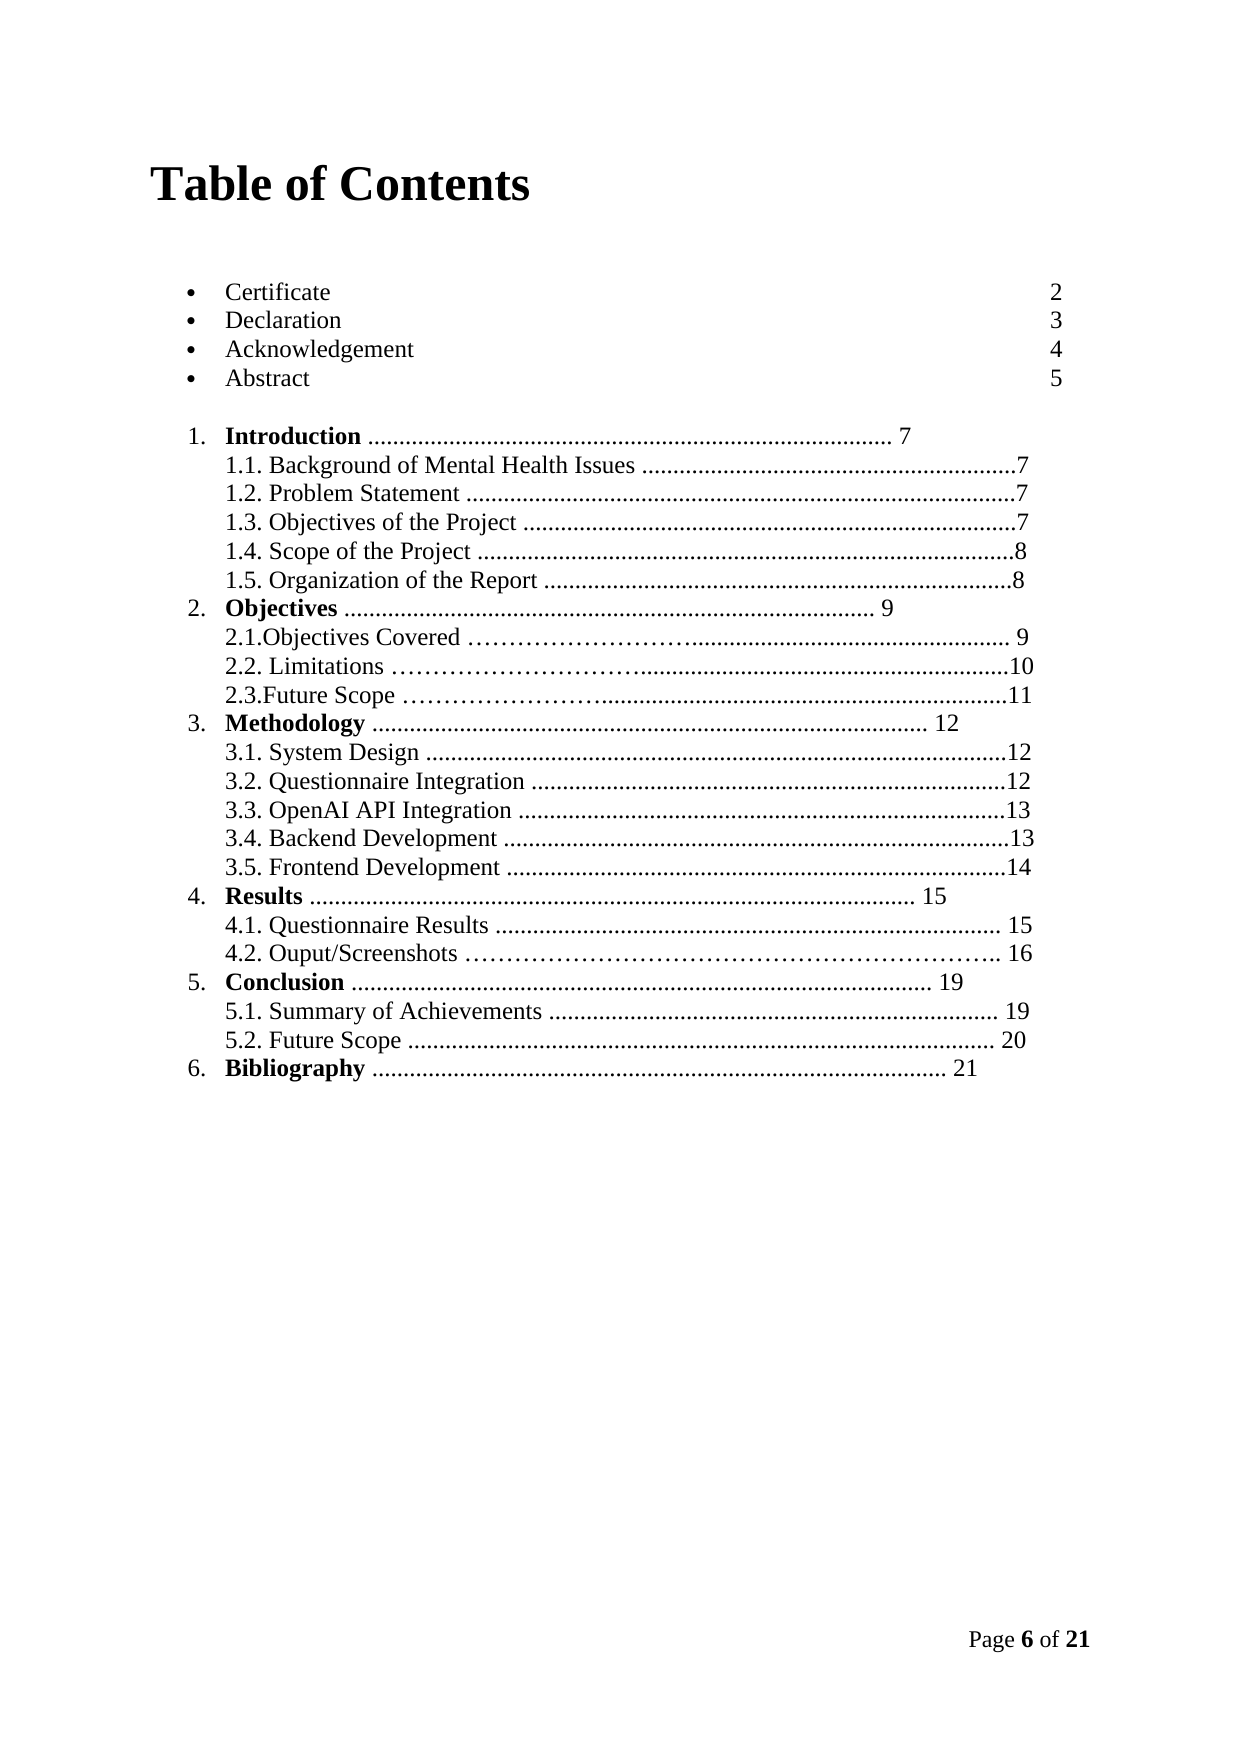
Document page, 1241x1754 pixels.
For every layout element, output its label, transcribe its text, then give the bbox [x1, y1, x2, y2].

subtitle Table of Contents [150, 154, 1090, 212]
list Certificate 2 [187, 277, 1090, 306]
list Objectives ..................................................................................... 9 2.1.Objectives Covered ………………………................................................... 9 2.2. Limitations …………………………...........................................................10 2.3.Future Scope …………………….................................................................11 [187, 593, 1090, 708]
list Bibliography ............................................................................................ 21 [187, 1053, 1090, 1082]
list Introduction .................................................................................... 7 1.1. Background of Mental Health Issues ............................................................7 1.2. Problem Statement ........................................................................................7 1.3. Objectives of the Project ...............................................................................7 1.4. Scope of the Project ......................................................................................8 1.5. Organization of the Report ...........................................................................8 [187, 421, 1090, 593]
list Conclusion ............................................................................................. 19 5.1. Summary of Achievements ........................................................................ 19 5.2. Future Scope .............................................................................................. 20 [187, 967, 1090, 1053]
list Abstract 5 [187, 363, 1090, 392]
list Acknowledgement 4 [187, 334, 1090, 363]
list Results ................................................................................................. 15 4.1. Questionnaire Results ................................................................................. 15 4.2. Ouput/Screenshots ……………………………………………………….. 16 [187, 881, 1090, 967]
list Methodology ......................................................................................... 12 3.1. System Design .............................................................................................12 3.2. Questionnaire Integration ............................................................................12 3.3. OpenAI API Integration ..............................................................................13 3.4. Backend Development .................................................................................13 3.5. Frontend Development ................................................................................14 [187, 708, 1090, 881]
list Declaration 3 [187, 306, 1090, 334]
